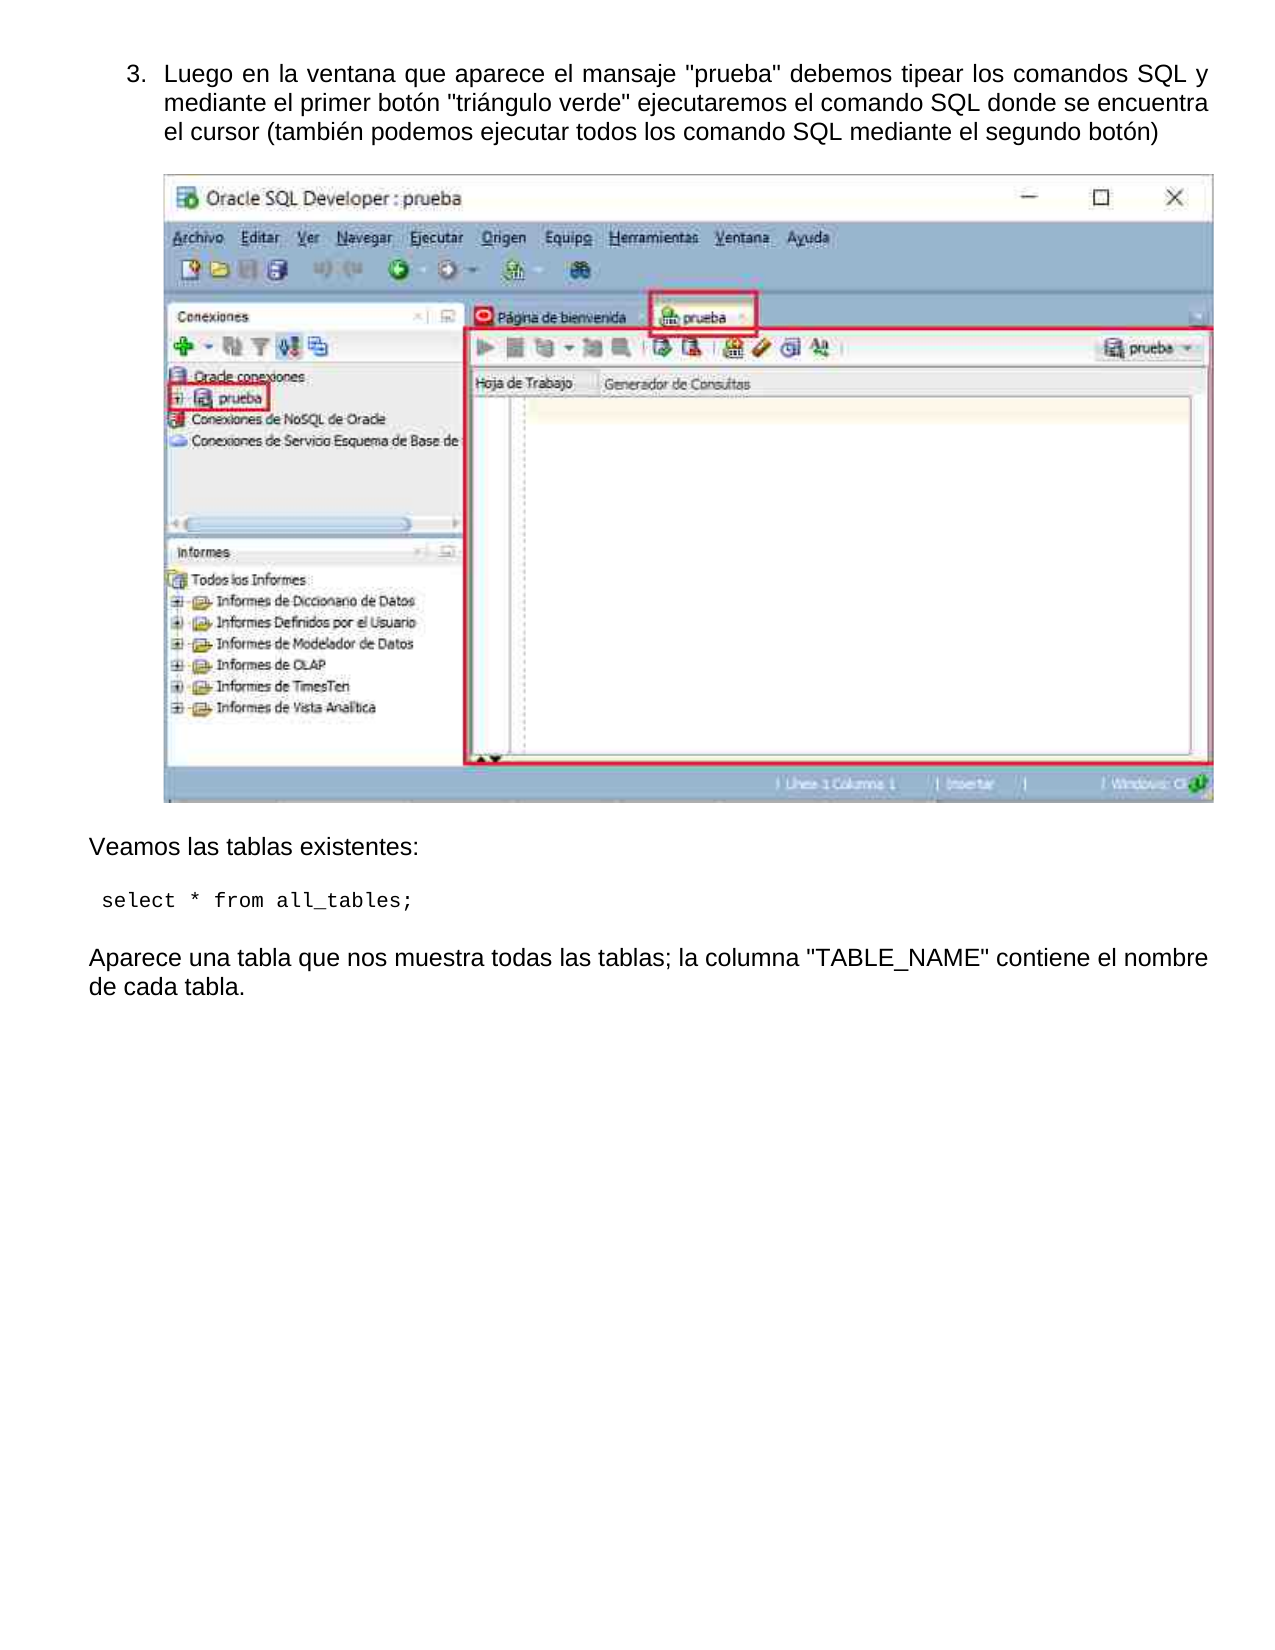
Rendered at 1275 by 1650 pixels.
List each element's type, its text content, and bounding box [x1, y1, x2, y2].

text select * from all_tables; [89, 890, 1211, 914]
text Aparece una tabla que nos muestra todas las tablas; la columna "TABLE_NAME" contiene el nombre de cada tabla. [89, 943, 1211, 1000]
text Veamos las tablas existentes: [89, 832, 1211, 861]
list Luego en la ventana que aparece el mansaje "prueba" debemos tipear los comandos SQL y mediante el primer botón "triángulo verde" ejecutaremos el comando SQL donde se encuentra el cursor (también podemos ejecutar todos los comando SQL mediante el segundo botón) [126, 59, 1211, 145]
picture [163, 174, 1214, 803]
